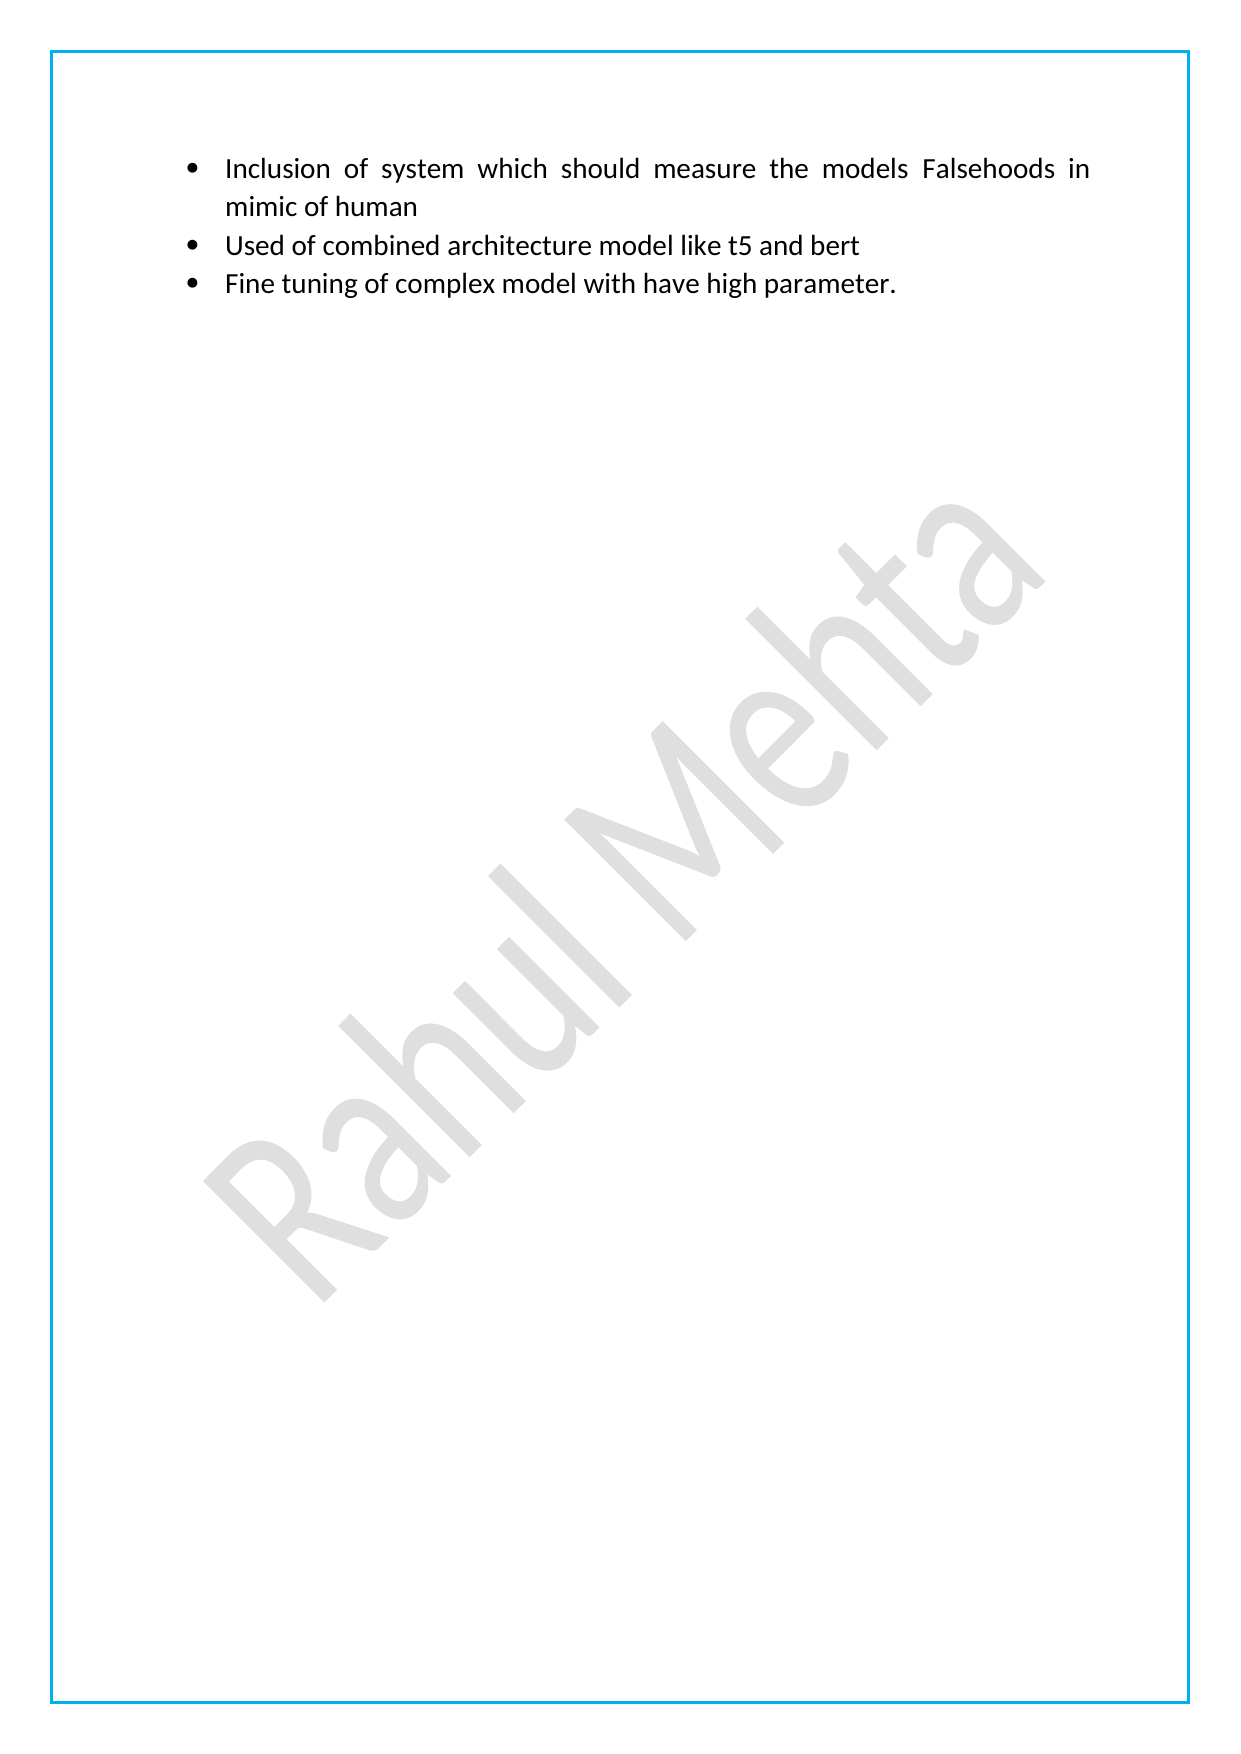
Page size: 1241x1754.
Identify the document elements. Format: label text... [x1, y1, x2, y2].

list Used of combined architecture model like t5 and bert [187, 227, 1090, 262]
list Inclusion of system which should measure the models Falsehoods in mimic of human [187, 150, 1090, 224]
list Fine tuning of complex model with have high parameter. [187, 265, 1090, 301]
